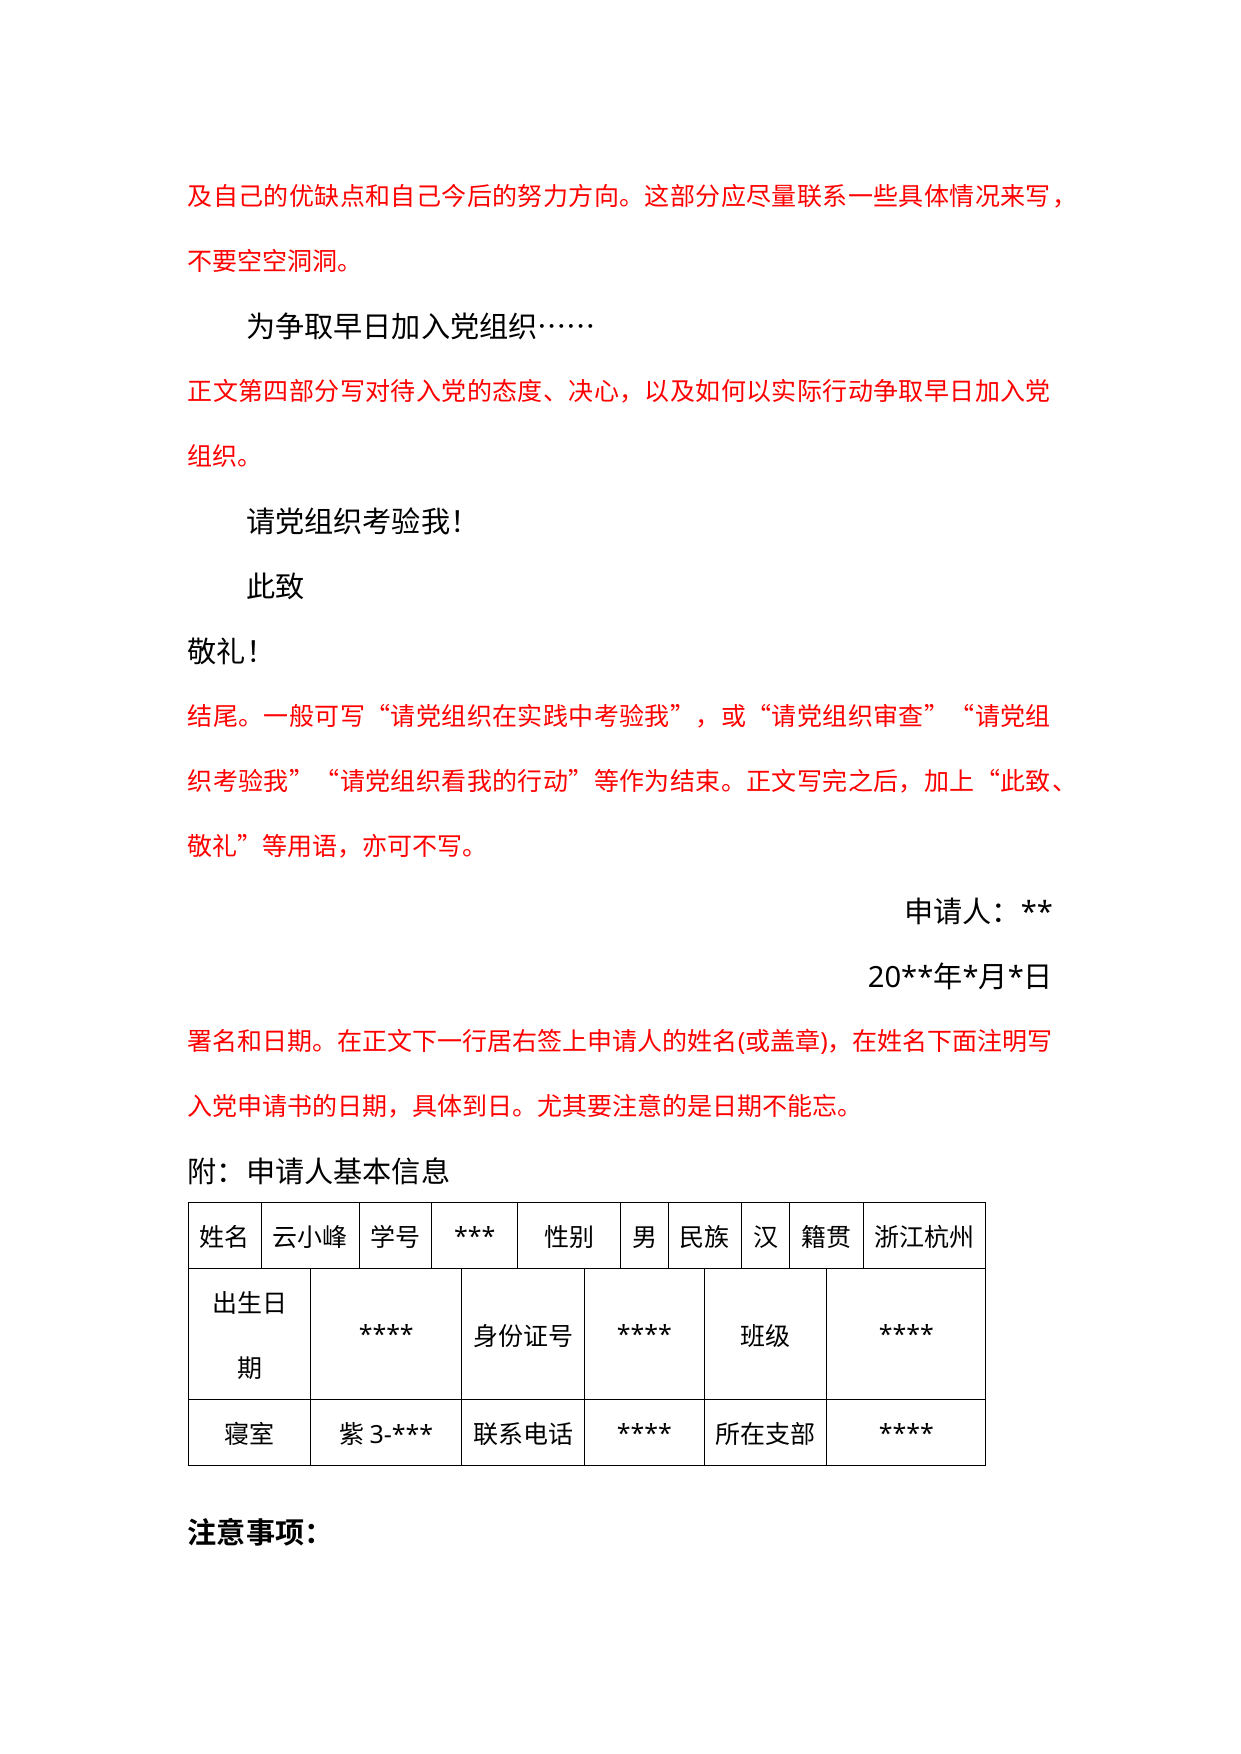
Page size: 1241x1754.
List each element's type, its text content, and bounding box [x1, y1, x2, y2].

text 附：申请人基本信息 [187, 1137, 1053, 1202]
table_header 性别 [518, 1203, 620, 1268]
text 为争取早日加入党组织…… [187, 292, 1053, 357]
text 请党组织考验我！ [187, 487, 1053, 552]
table_header *** [432, 1203, 517, 1268]
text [187, 162, 1053, 292]
table_cell 联系电话 [462, 1400, 584, 1465]
table_cell 班级 [705, 1269, 826, 1399]
text 正文第四部分写对待入党的态度、决心，以及如何以实际行动争取早日加入党组织。 [187, 357, 1053, 487]
text 申请人：** [187, 877, 1053, 942]
table_header 浙江杭州 [864, 1203, 985, 1268]
table_cell 出生日期 [189, 1269, 310, 1399]
table_cell 紫3-*** [311, 1400, 461, 1465]
table_cell **** [827, 1269, 985, 1399]
text 注意事项： [187, 1499, 1053, 1564]
table_header 汉 [742, 1203, 789, 1268]
table_cell **** [311, 1269, 461, 1399]
table_cell 身份证号 [462, 1269, 584, 1399]
table_header 姓名 [189, 1203, 261, 1268]
text 敬礼！ [187, 617, 1053, 682]
text 署名和日期。在正文下一行居右签上申请人的姓名(或盖章)，在姓名下面注明写入党申请书的日期，具体到日。尤其要注意的是日期不能忘。 [187, 1007, 1053, 1137]
table_cell **** [827, 1400, 985, 1465]
text 20**年*月*日 [187, 942, 1053, 1007]
table_header 男 [621, 1203, 668, 1268]
text 结尾。一般可写“请党组织在实践中考验我”，或“请党组织审查”“请党组织考验我”“请党组织看我的行动”等作为结束。正文写完之后，加上“此致、敬礼”等用语，亦可不写。 [187, 682, 1053, 877]
table_cell **** [585, 1400, 704, 1465]
table_cell 寝室 [189, 1400, 310, 1465]
table_cell 所在支部 [705, 1400, 826, 1465]
table_header 籍贯 [790, 1203, 863, 1268]
table_header 云小峰 [262, 1203, 359, 1268]
table_header 学号 [360, 1203, 431, 1268]
table_cell **** [585, 1269, 704, 1399]
text 此致 [187, 552, 1053, 617]
table_header 民族 [669, 1203, 741, 1268]
